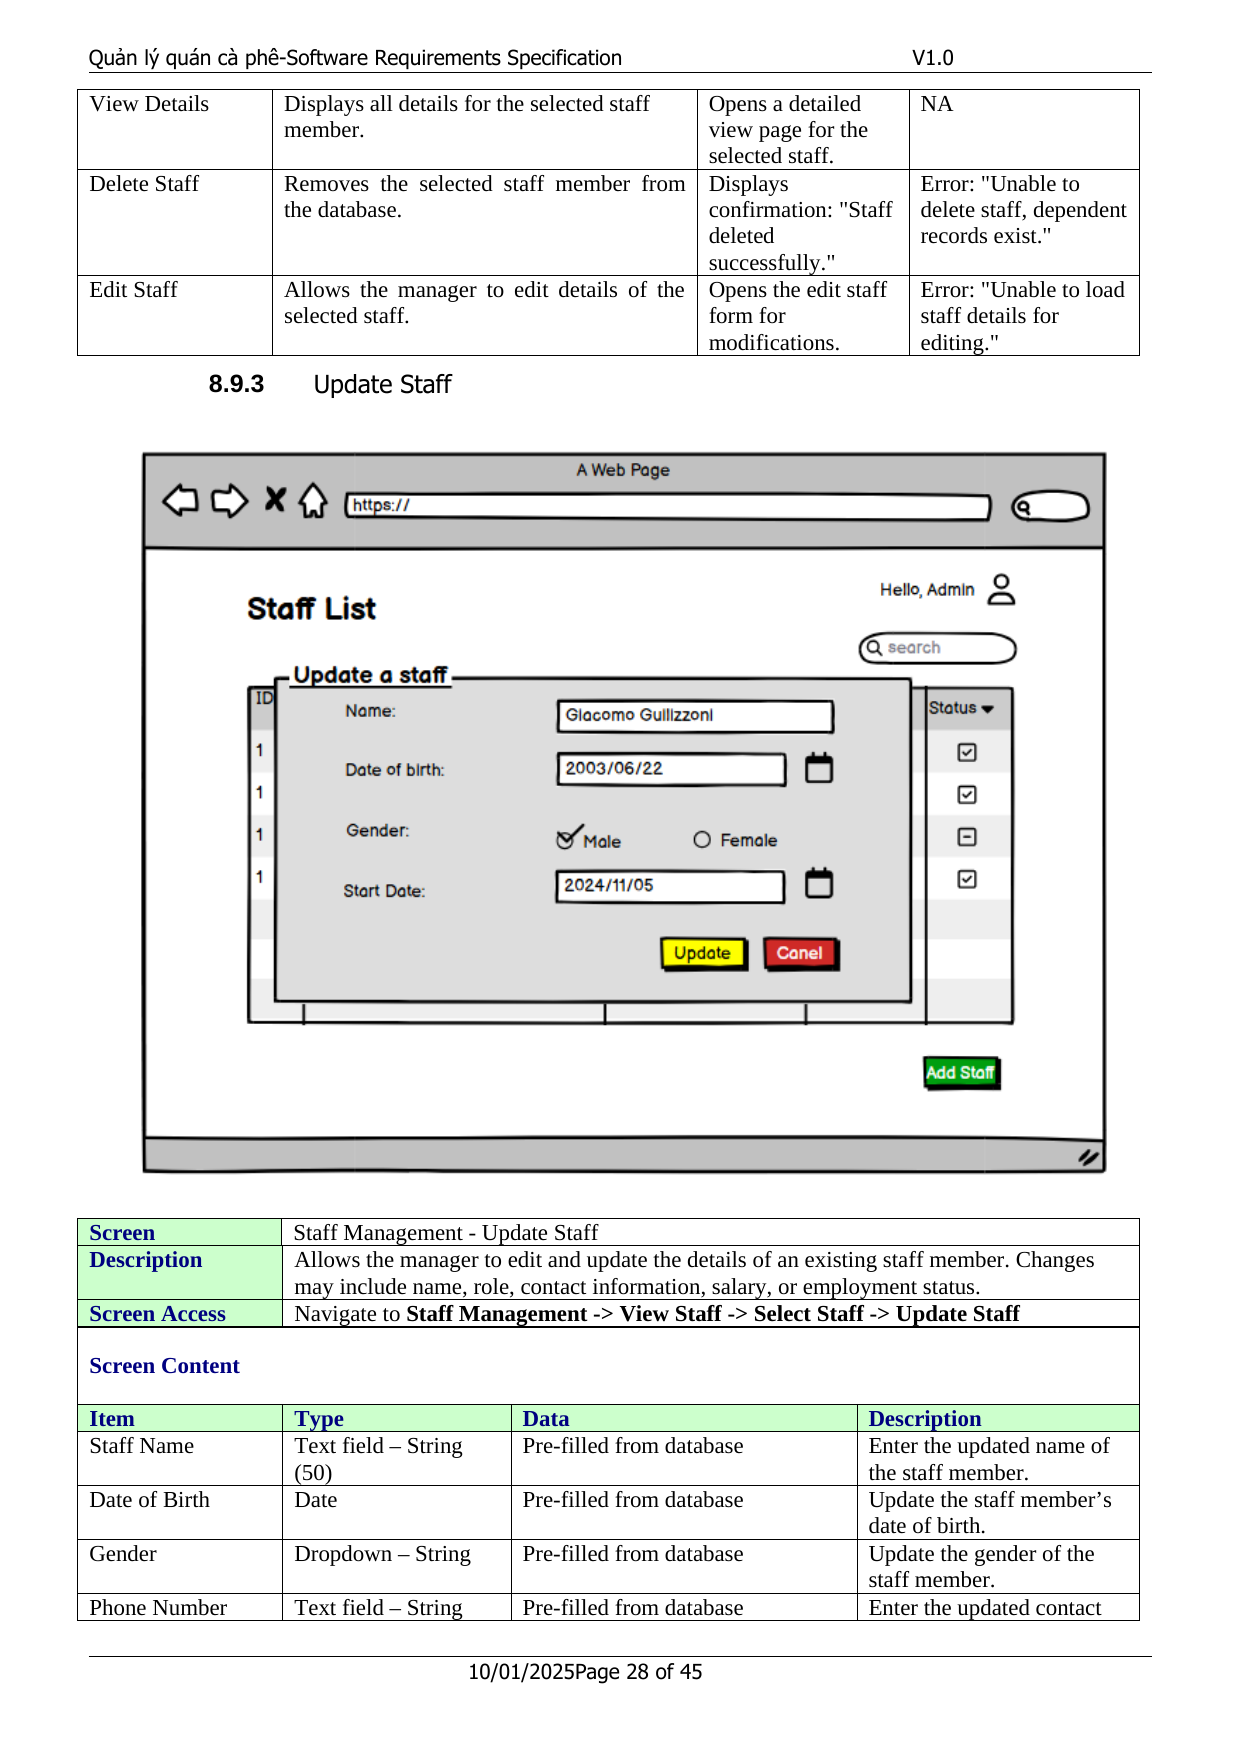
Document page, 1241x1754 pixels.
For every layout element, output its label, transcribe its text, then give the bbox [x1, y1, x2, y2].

subtitle Update Staff [209, 369, 1152, 399]
picture [88, 424, 1152, 1193]
